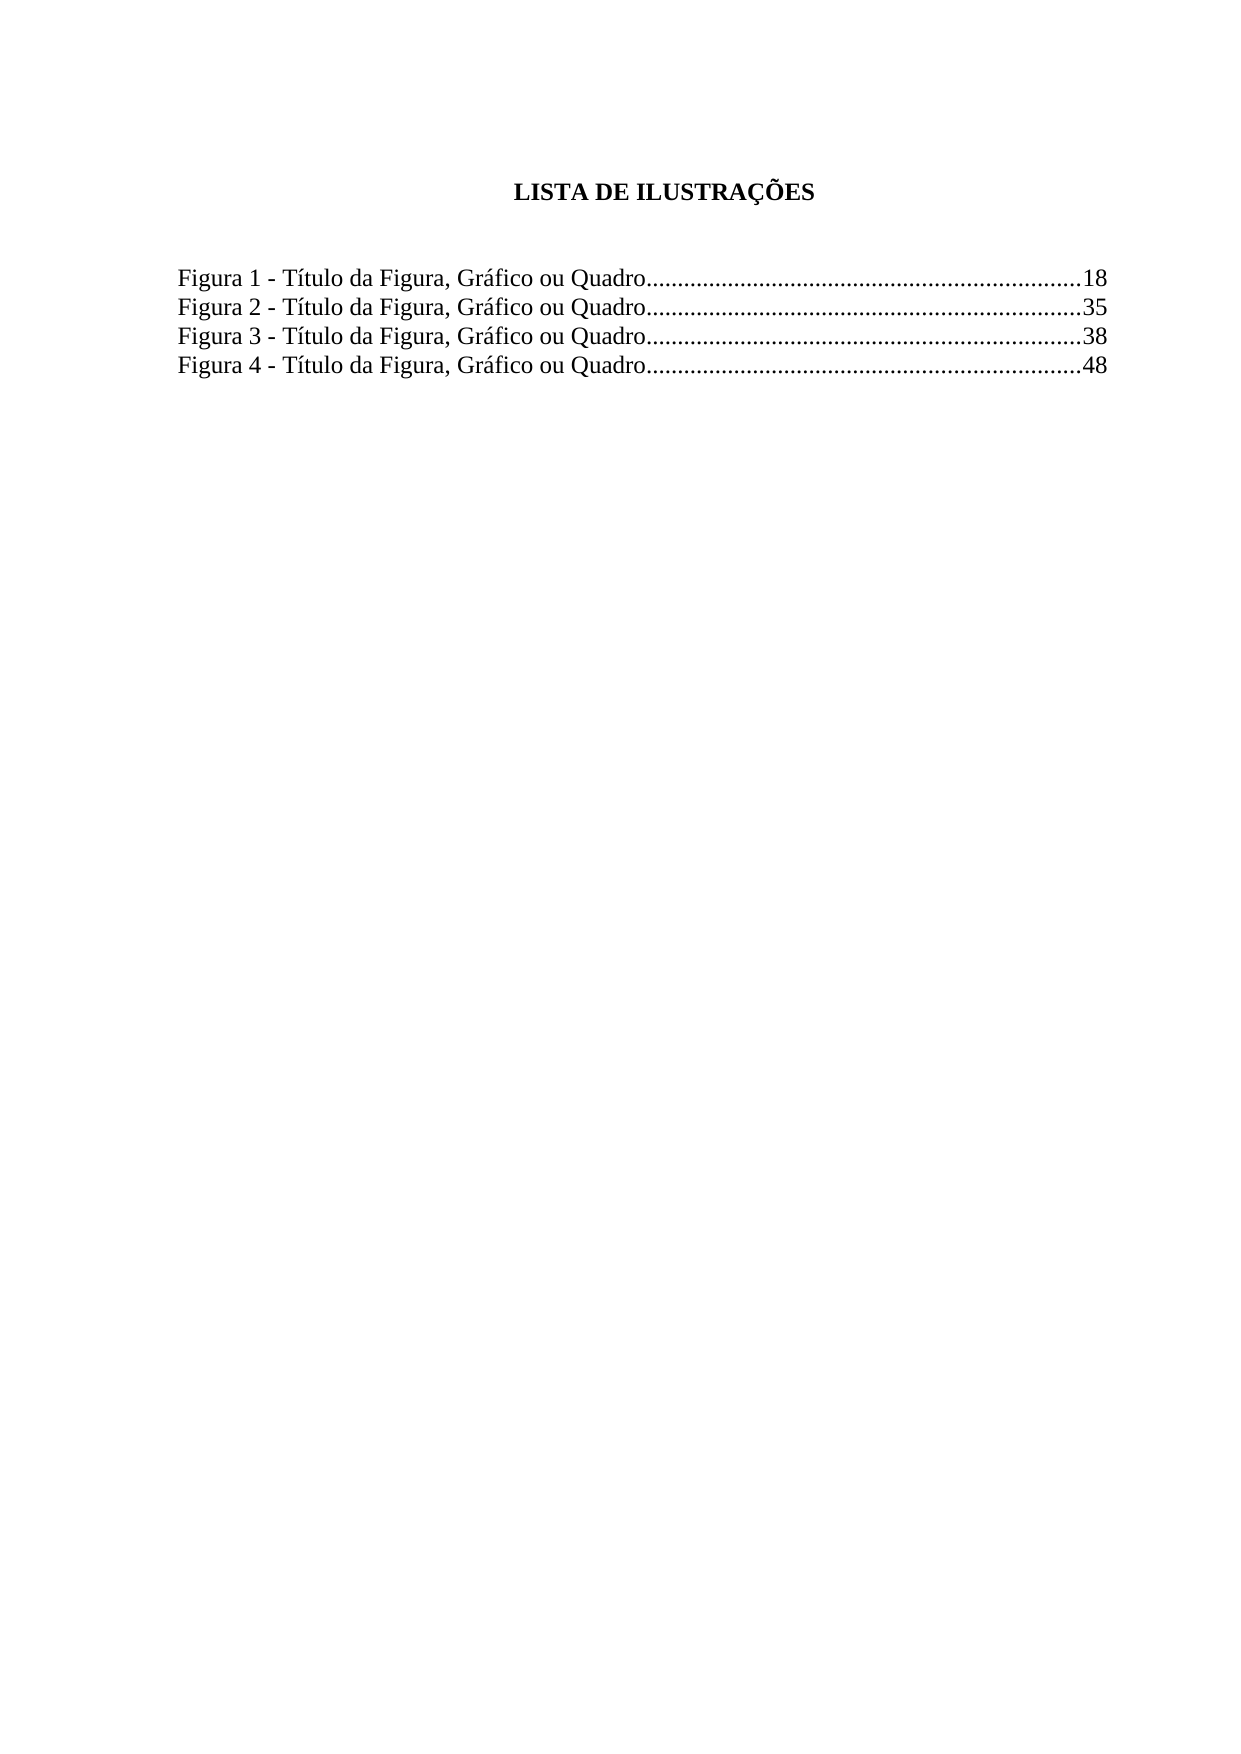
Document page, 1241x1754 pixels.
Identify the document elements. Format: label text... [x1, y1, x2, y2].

text Figura 4 - Título da Figura, Gráfico ou Quadro 48 [177, 350, 1122, 378]
text Figura 2 - Título da Figura, Gráfico ou Quadro 35 [177, 292, 1122, 321]
text Figura 1 - Título da Figura, Gráfico ou Quadro 18 [177, 263, 1122, 292]
subtitle LISTA DE ILUSTRAÇÕES [177, 177, 1122, 206]
text Figura 3 - Título da Figura, Gráfico ou Quadro 38 [177, 321, 1122, 350]
